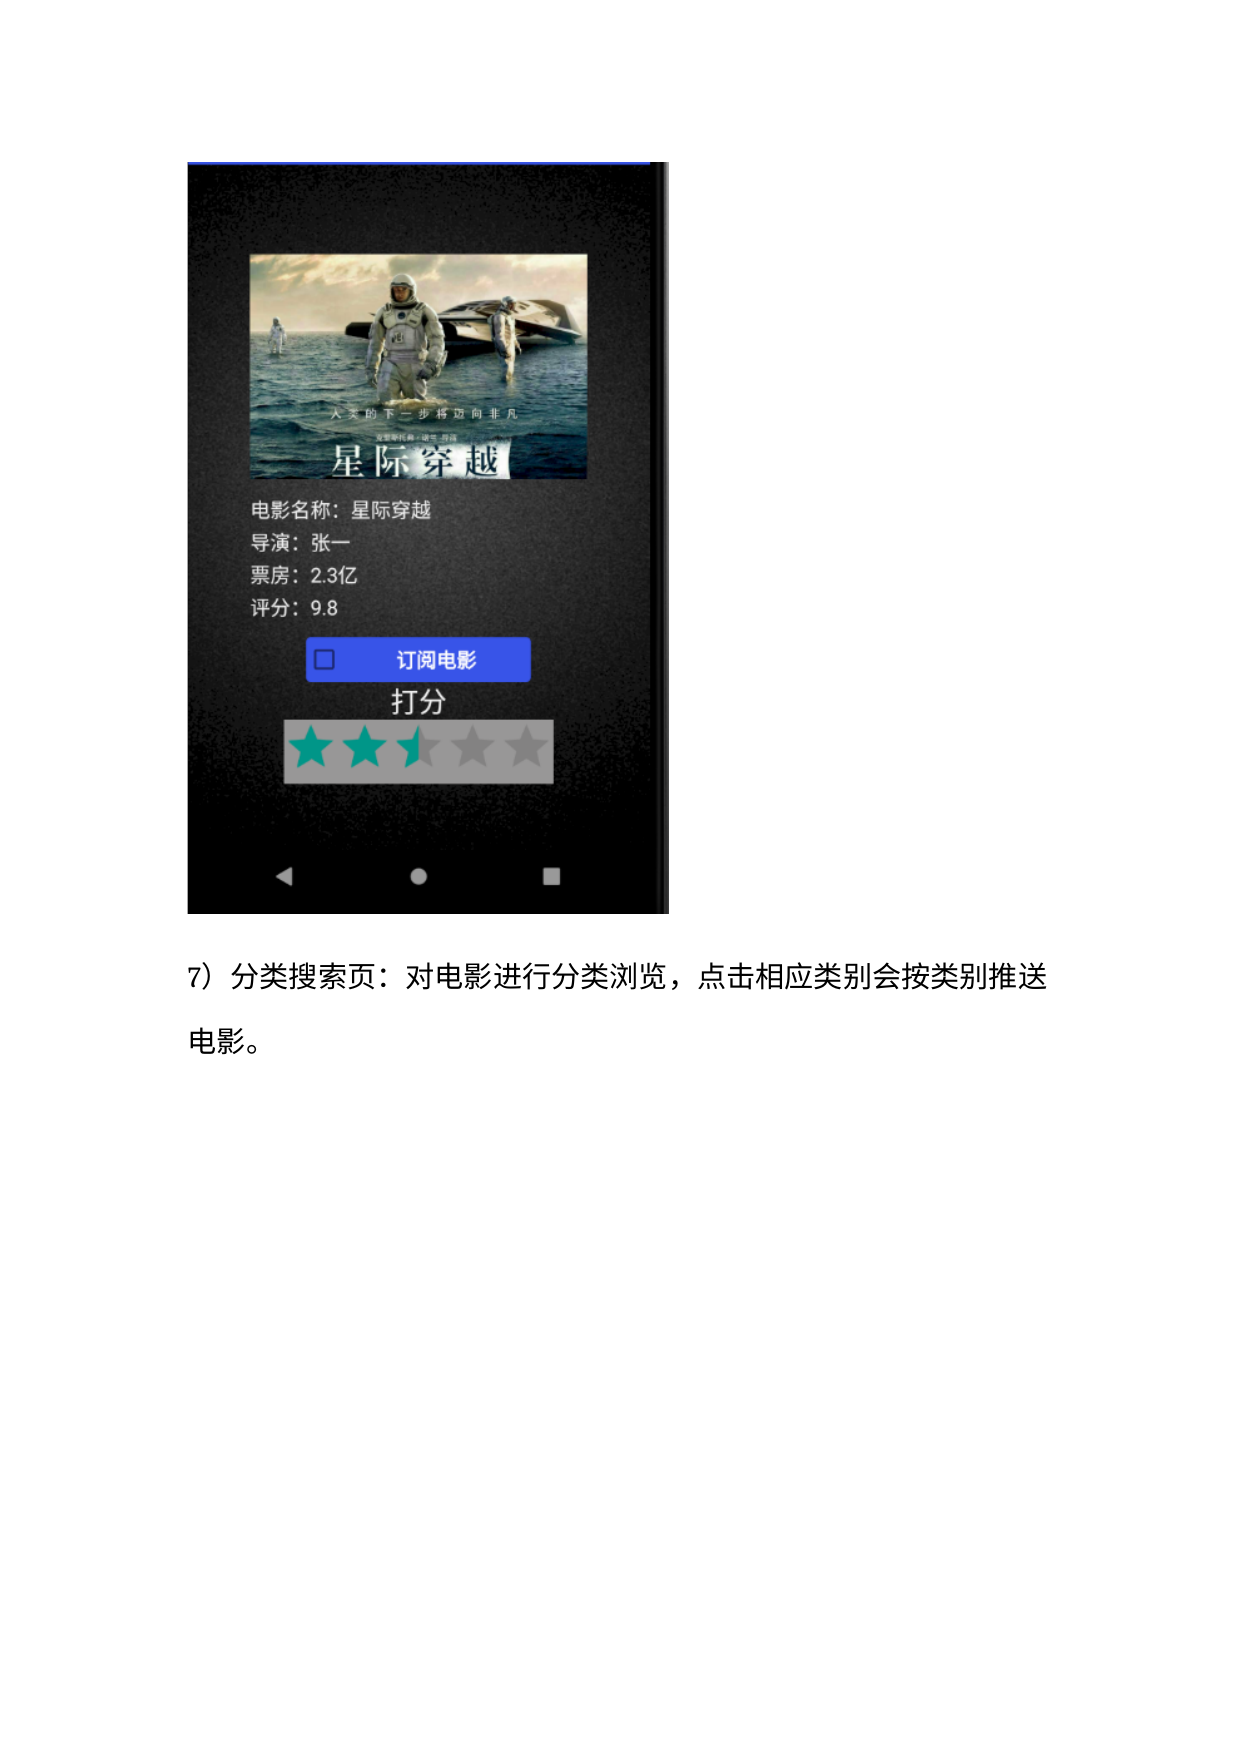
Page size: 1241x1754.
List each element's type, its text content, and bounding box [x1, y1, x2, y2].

list 分类搜索页：对电影进行分类浏览，点击相应类别会按类别推送电影。 [187, 942, 1053, 1072]
picture [187, 162, 669, 914]
